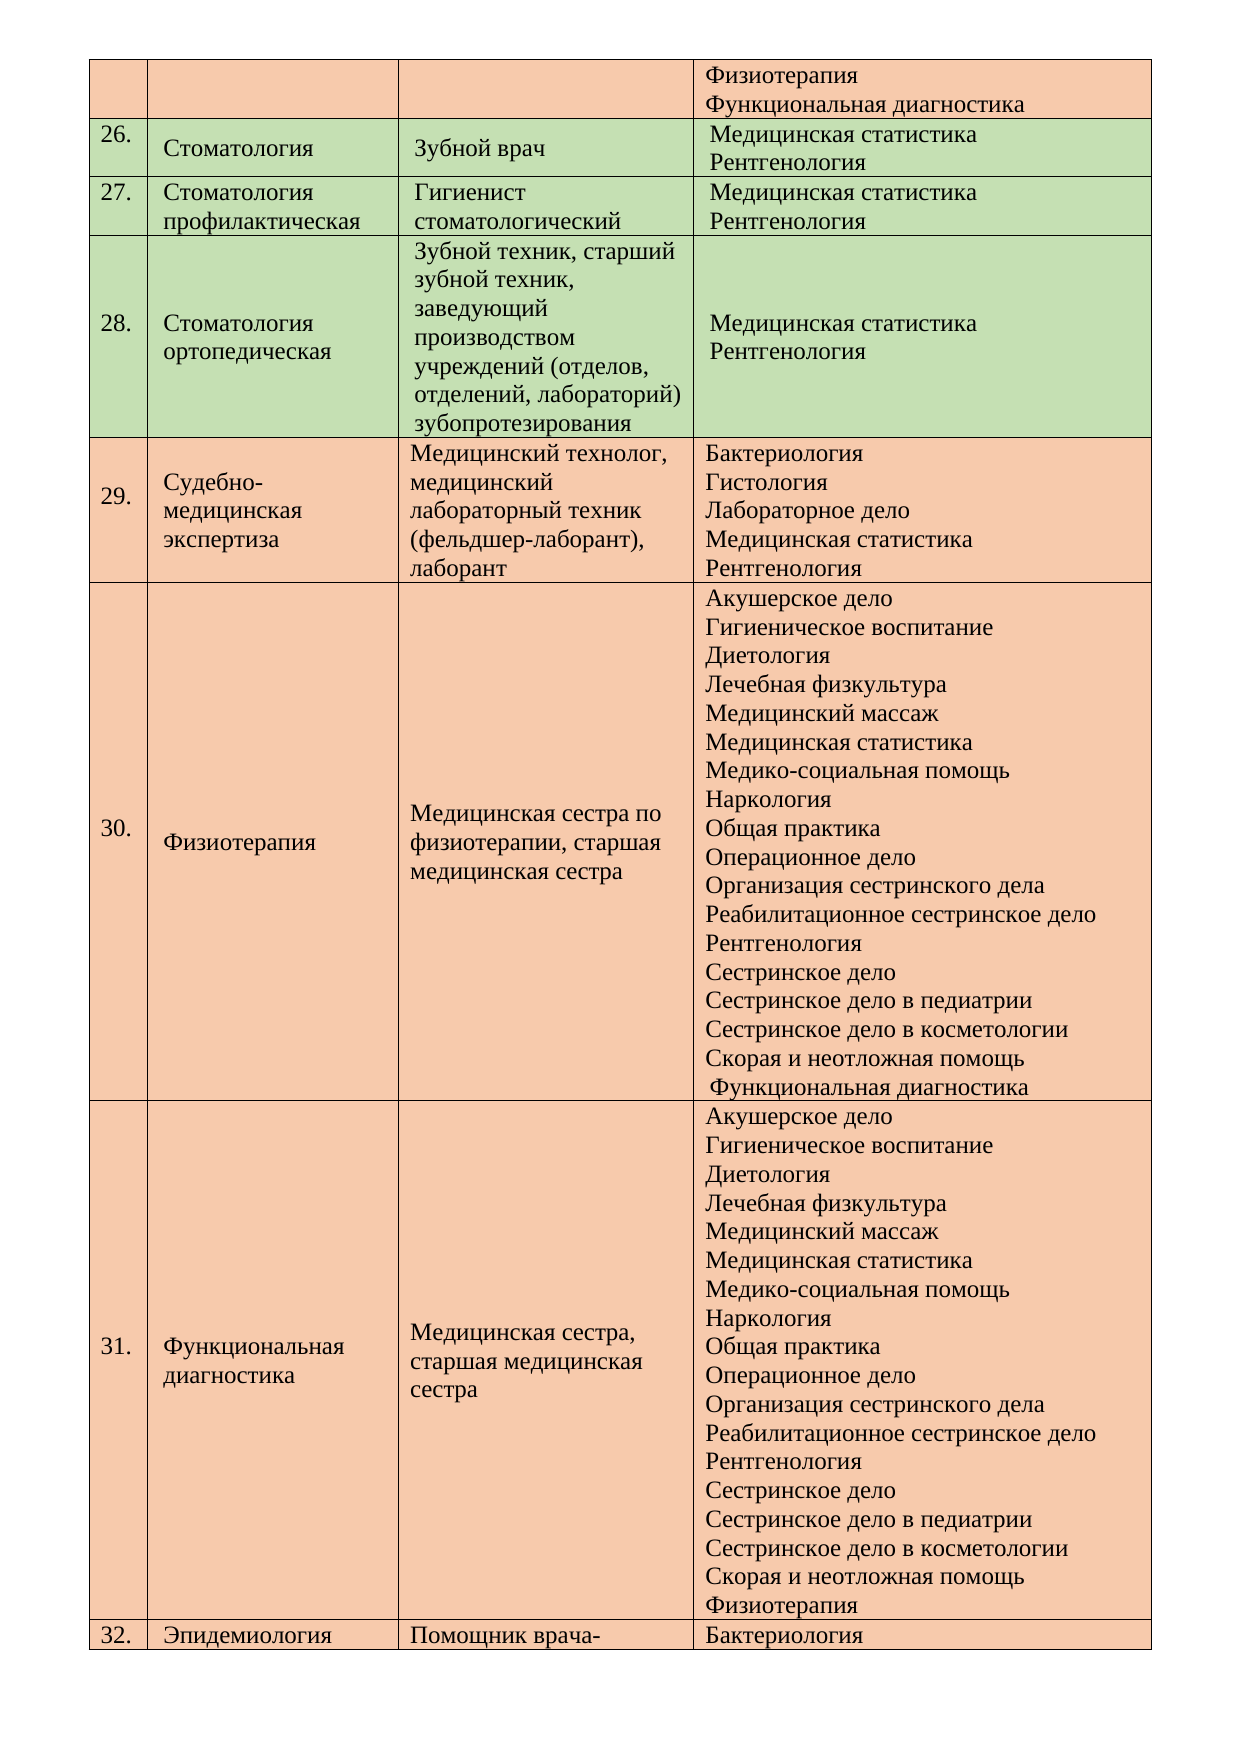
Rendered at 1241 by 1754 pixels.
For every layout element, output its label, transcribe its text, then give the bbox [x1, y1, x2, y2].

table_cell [148, 1620, 398, 1649]
table_cell [90, 583, 147, 1100]
table_cell Медицинская статистика Рентгенология [694, 177, 1151, 235]
table_cell Медицинский технолог, медицинский лабораторный техник (фельдшер-лаборант), лаборант [399, 438, 693, 582]
table_cell [90, 236, 147, 437]
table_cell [399, 60, 693, 118]
table_cell [90, 438, 147, 582]
table_cell Судебно-медицинская экспертиза [148, 438, 398, 582]
table_cell Медицинская сестра по физиотерапии, старшая медицинская сестра [399, 583, 693, 1100]
table_cell [90, 1101, 147, 1619]
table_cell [694, 60, 1151, 118]
table_cell Акушерское дело Гигиеническое воспитание Диетология Лечебная физкультура Медицинский массаж Медицинская статистика Медико-социальная помощь Наркология Общая практика Операционное дело Организация сестринского дела Реабилитационное сестринское дело Рентгенология Сестринское дело Сестринское дело в педиатрии Сестринское дело в косметологии Скорая и неотложная помощь Функциональная диагностика [694, 583, 1151, 1100]
table_cell Стоматология [148, 119, 398, 176]
table_cell Зубной техник, старший зубной техник, заведующий производством учреждений (отделов, отделений, лабораторий) зубопротезирования [399, 236, 693, 437]
table_cell Зубной врач [399, 119, 693, 176]
table_cell Акушерское дело Гигиеническое воспитание Диетология Лечебная физкультура Медицинский массаж Медицинская статистика Медико-социальная помощь Наркология Общая практика Операционное дело Организация сестринского дела Реабилитационное сестринское дело Рентгенология Сестринское дело Сестринское дело в педиатрии Сестринское дело в косметологии Скорая и неотложная помощь Физиотерапия [694, 1101, 1151, 1619]
table_cell Медицинская статистика Рентгенология [694, 119, 1151, 176]
table_cell [90, 119, 147, 176]
table_cell Медицинская статистика Рентгенология [694, 236, 1151, 437]
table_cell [694, 1620, 1151, 1649]
table_cell Стоматология профилактическая [148, 177, 398, 235]
table_cell Физиотерапия [148, 583, 398, 1100]
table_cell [399, 1620, 693, 1649]
table_cell Медицинская сестра, старшая медицинская сестра [399, 1101, 693, 1619]
table_cell [90, 60, 147, 118]
table_cell Бактериология Гистология Лабораторное дело Медицинская статистика Рентгенология [694, 438, 1151, 582]
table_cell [148, 60, 398, 118]
table_cell Стоматология ортопедическая [148, 236, 398, 437]
table_cell Функциональная диагностика [148, 1101, 398, 1619]
table_cell Гигиенист стоматологический [399, 177, 693, 235]
table_cell [90, 177, 147, 235]
table_cell [90, 1620, 147, 1649]
